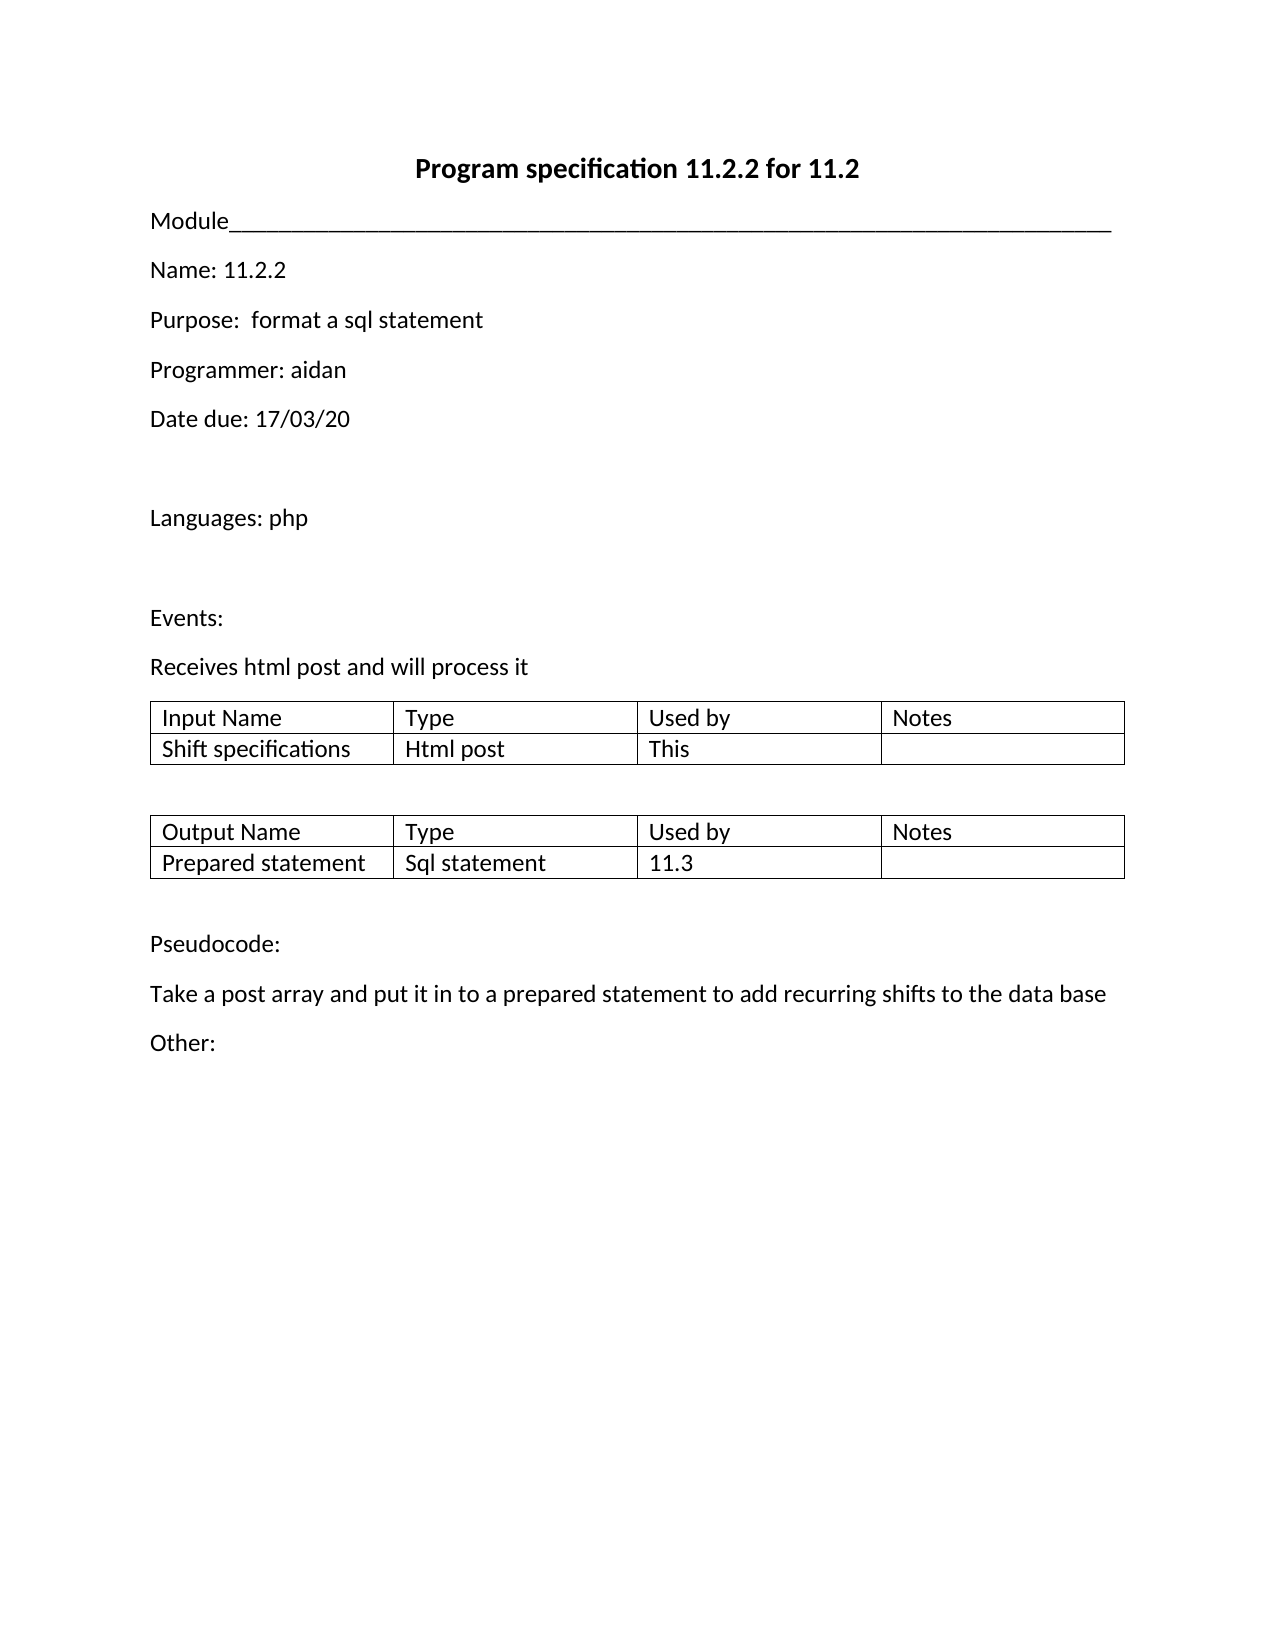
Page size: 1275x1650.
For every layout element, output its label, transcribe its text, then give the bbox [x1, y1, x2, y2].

table_cell Sql statement [394, 847, 637, 878]
text Program specification 11.2.2 for 11.2 [150, 150, 1125, 186]
text Receives html post and will process it [150, 651, 1125, 682]
text Events: [150, 602, 1125, 632]
text Purpose: format a sql statement [150, 304, 1125, 335]
table_header Type [394, 702, 637, 732]
text Pseudocode: [150, 928, 1125, 959]
table_header Used by [638, 816, 881, 846]
table_cell This [638, 734, 881, 764]
text Take a post array and put it in to a prepared statement to add recurring shifts to the data base [150, 978, 1125, 1008]
table_header Used by [638, 702, 881, 732]
text Other: [150, 1028, 1125, 1058]
table_header Type [394, 816, 637, 846]
table_cell 11.3 [638, 847, 881, 878]
table_header Notes [882, 702, 1124, 732]
text Programmer: aidan [150, 354, 1125, 384]
table_cell [882, 847, 1124, 878]
table_header Input Name [151, 702, 393, 732]
table_header Output Name [151, 816, 393, 846]
text Name: 11.2.2 [150, 255, 1125, 285]
text Module_______________________________________________________________________ [150, 205, 1125, 236]
text Date due: 17/03/20 [150, 403, 1125, 434]
table_cell Shift specifications [151, 734, 393, 764]
table_cell Prepared statement [151, 847, 393, 878]
table_cell [882, 734, 1124, 764]
text Languages: php [150, 503, 1125, 533]
table_cell Html post [394, 734, 637, 764]
table_header Notes [882, 816, 1124, 846]
